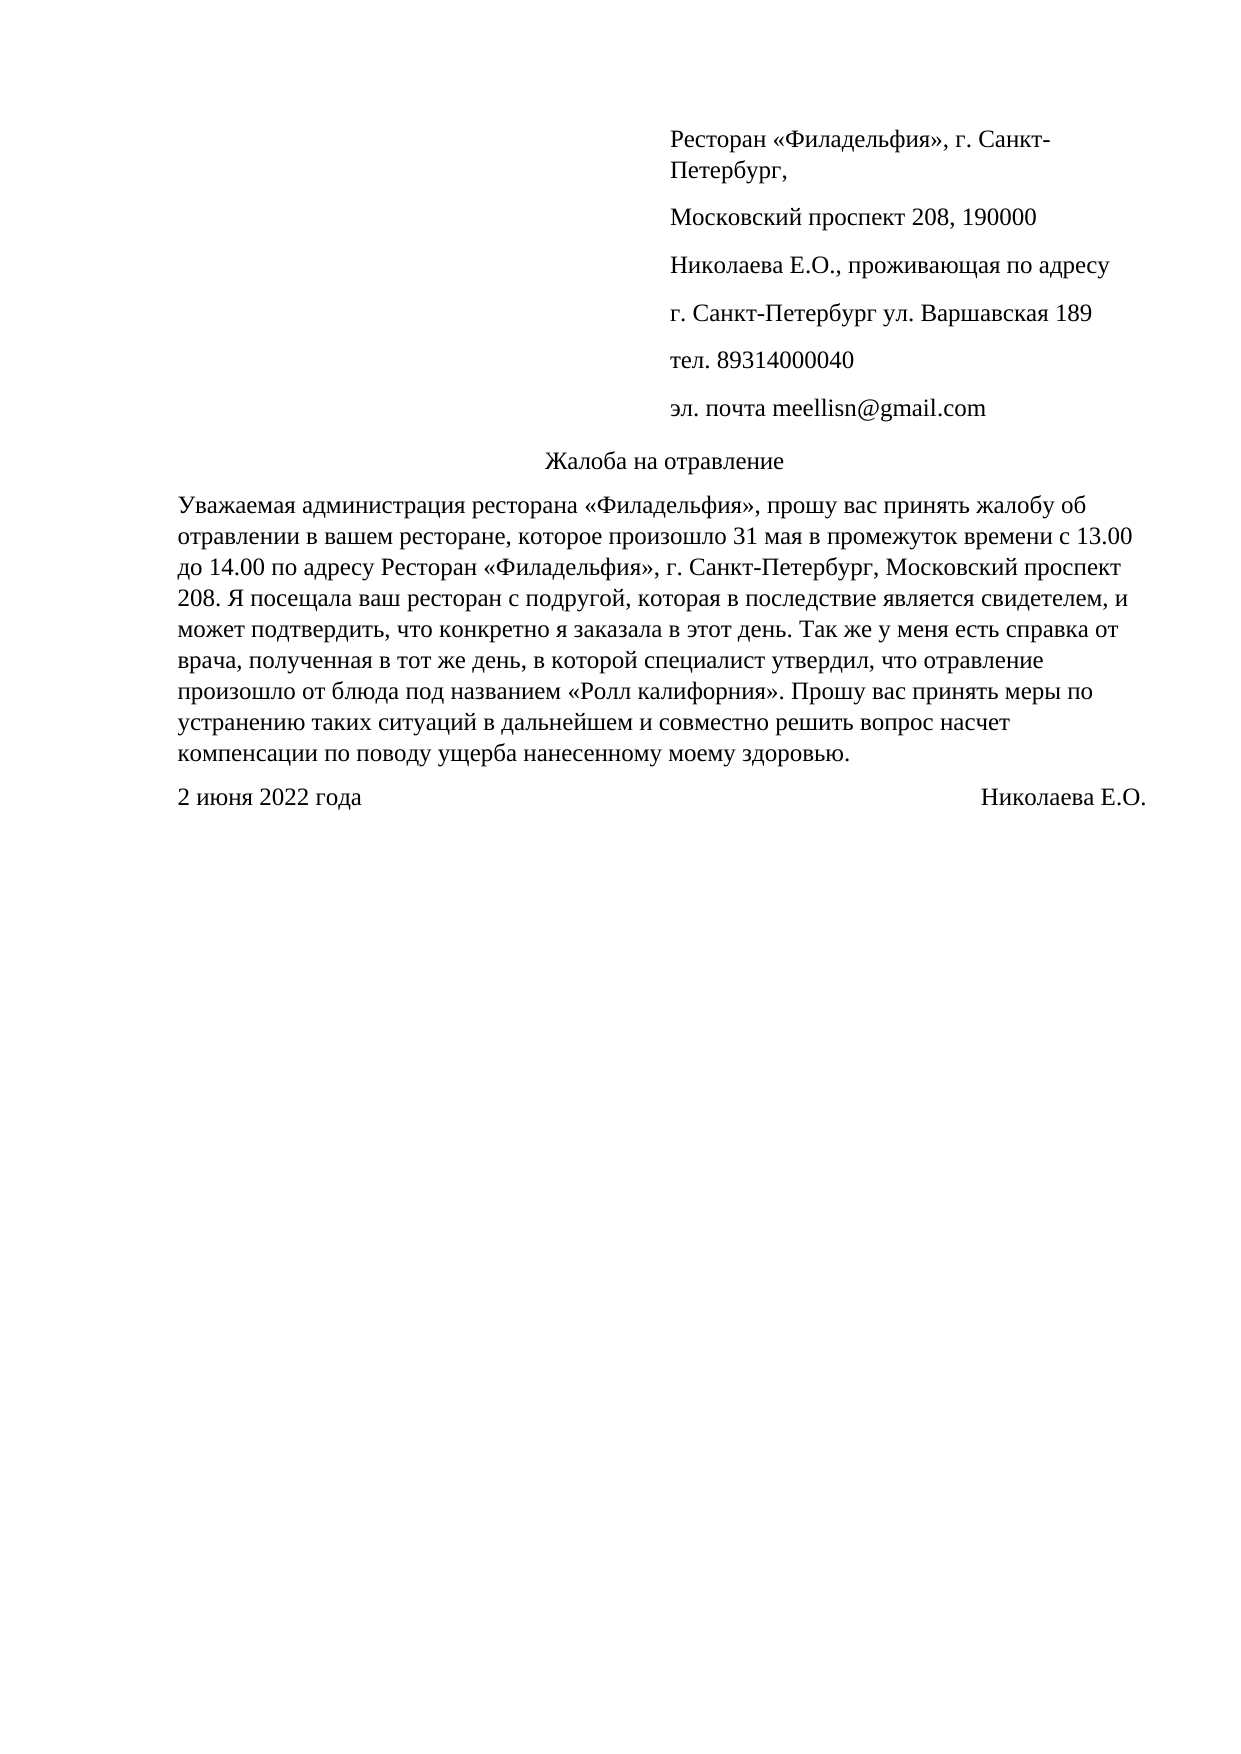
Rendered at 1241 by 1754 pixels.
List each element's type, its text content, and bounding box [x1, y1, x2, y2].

text 2 июня 2022 года Николаева Е.О. [177, 782, 1152, 810]
text Жалоба на отравление [177, 446, 1152, 475]
text Уважаемая администрация ресторана «Филадельфия», прошу вас принять жалобу об отравлении в вашем ресторане, которое произошло 31 мая в промежуток времени с 13.00 до 14.00 по адресу Ресторан «Филадельфия», г. Санкт-Петербург, Московский проспект 208. Я посещала ваш ресторан с подругой, которая в последствие является свидетелем, и может подтвердить, что конкретно я заказала в этот день. Так же у меня есть справка от врача, полученная в тот же день, в которой специалист утвердил, что отравление произошло от блюда под названием «Ролл калифорния». Прошу вас принять меры по устранению таких ситуаций в дальнейшем и совместно решить вопрос насчет компенсации по поводу ущерба нанесенному моему здоровью. [177, 490, 1152, 767]
